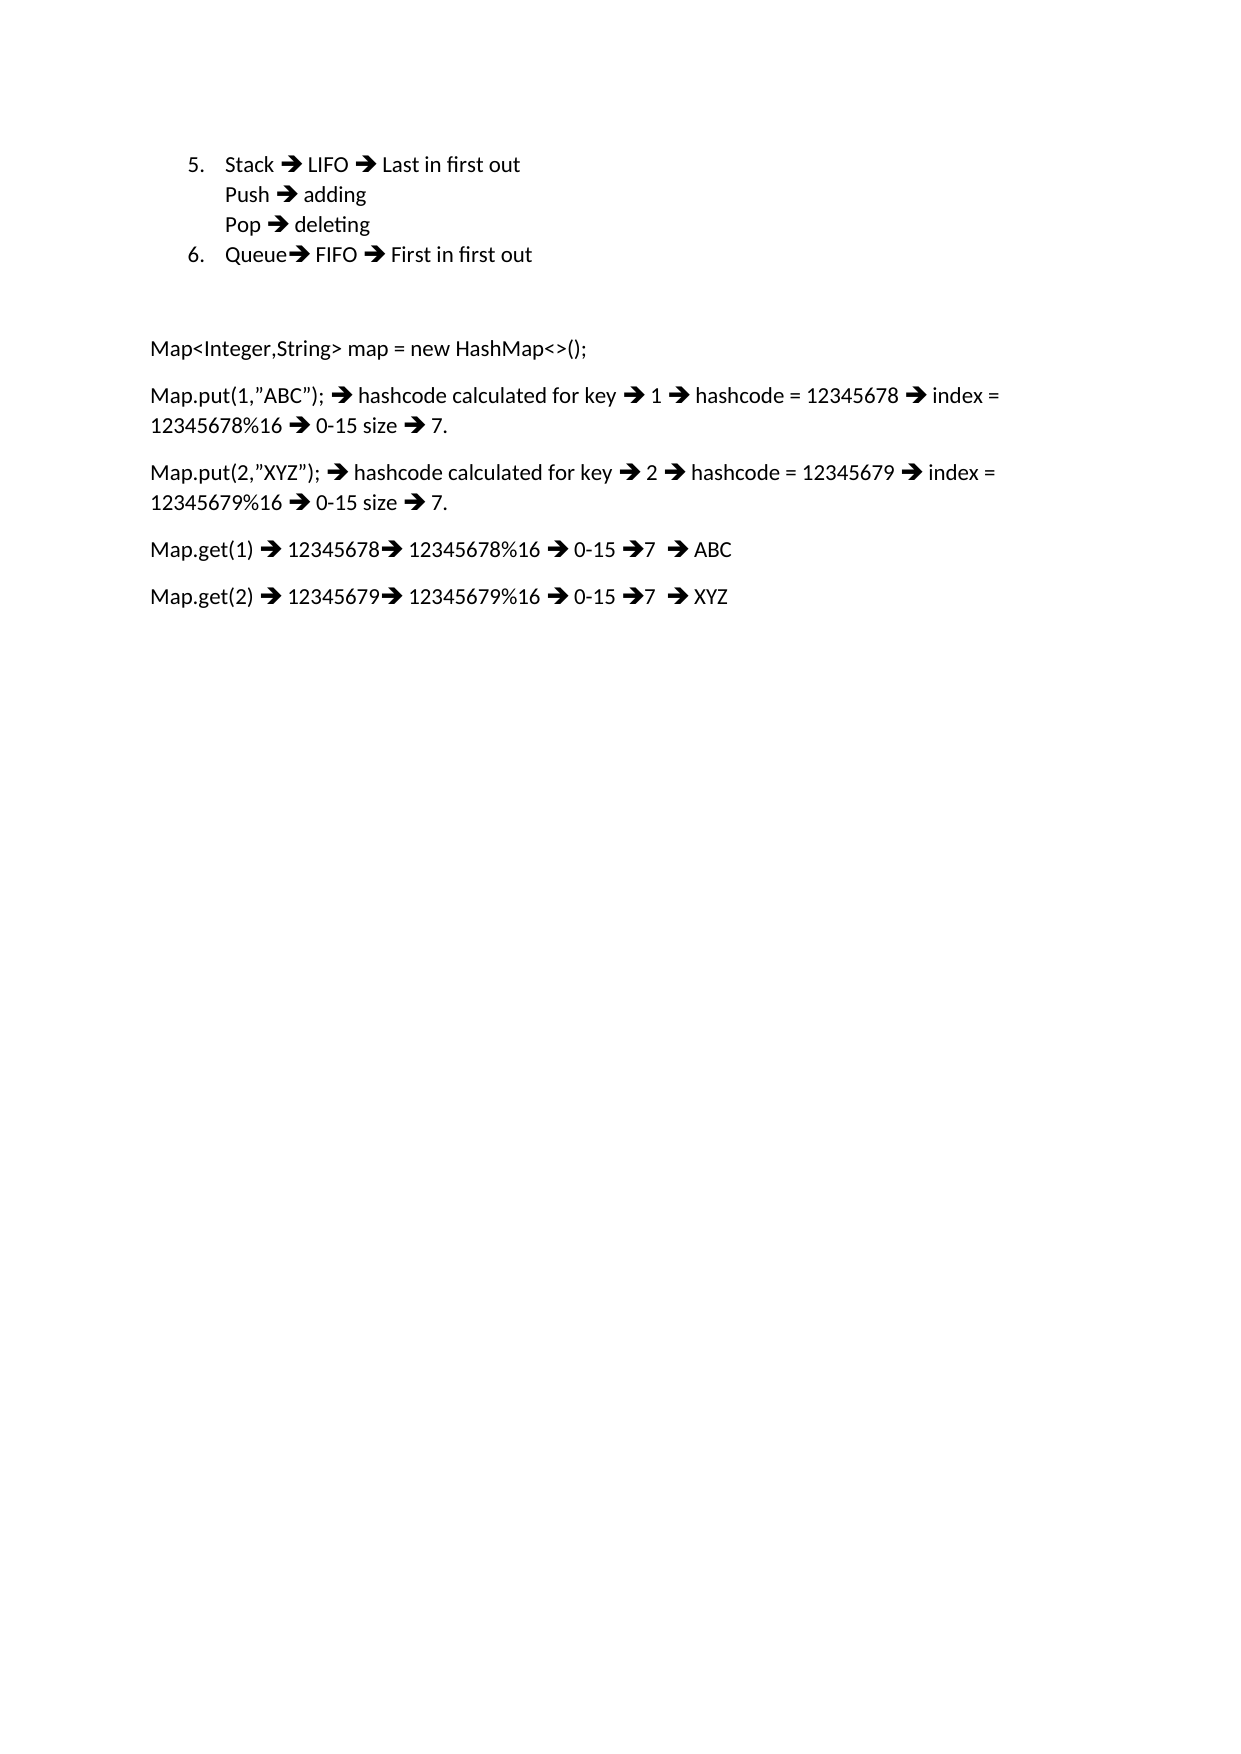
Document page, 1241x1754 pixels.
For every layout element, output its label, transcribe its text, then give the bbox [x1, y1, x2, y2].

text Map.get(1) 12345678 12345678%16 0-15 7 ABC [150, 535, 1090, 563]
list Pop deleting [225, 210, 1090, 238]
text Map.put(2,”XYZ”); hashcode calculated for key 2 hashcode = 12345679 index = 12345679%16 0-15 size 7. [150, 458, 1090, 517]
list Push adding [225, 180, 1090, 208]
list Stack LIFO Last in first out [187, 150, 1090, 178]
text Map.get(2) 12345679 12345679%16 0-15 7 XYZ [150, 582, 1090, 610]
text Map<Integer,String> map = new HashMap<>(); [150, 334, 1090, 362]
list Queue FIFO First in first out [187, 241, 1090, 269]
text Map.put(1,”ABC”); hashcode calculated for key 1 hashcode = 12345678 index = 12345678%16 0-15 size 7. [150, 381, 1090, 439]
